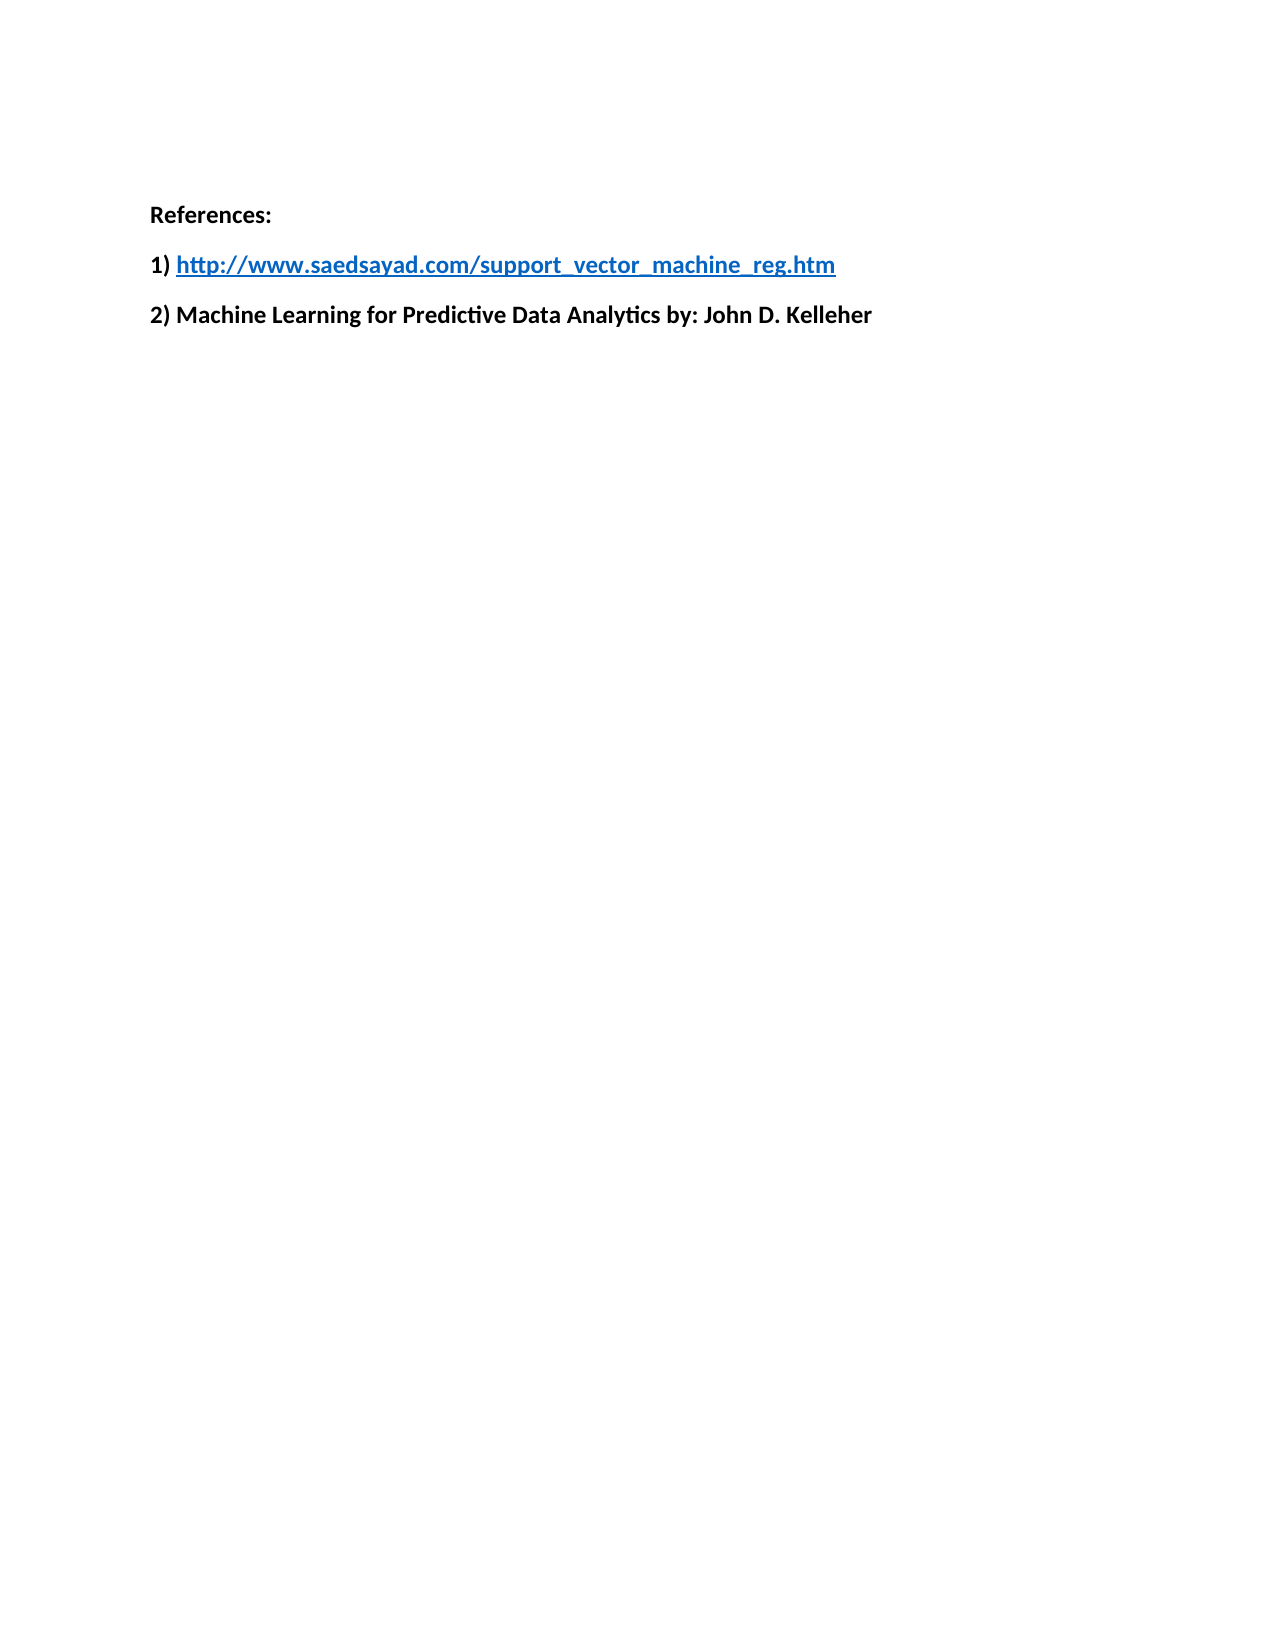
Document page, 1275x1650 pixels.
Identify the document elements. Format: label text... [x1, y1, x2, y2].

text References: [150, 199, 1125, 230]
text 1) http://www.saedsayad.com/support_vector_machine_reg.htm [150, 249, 1125, 280]
text 2) Machine Learning for Predictive Data Analytics by: John D. Kelleher [150, 299, 1125, 329]
